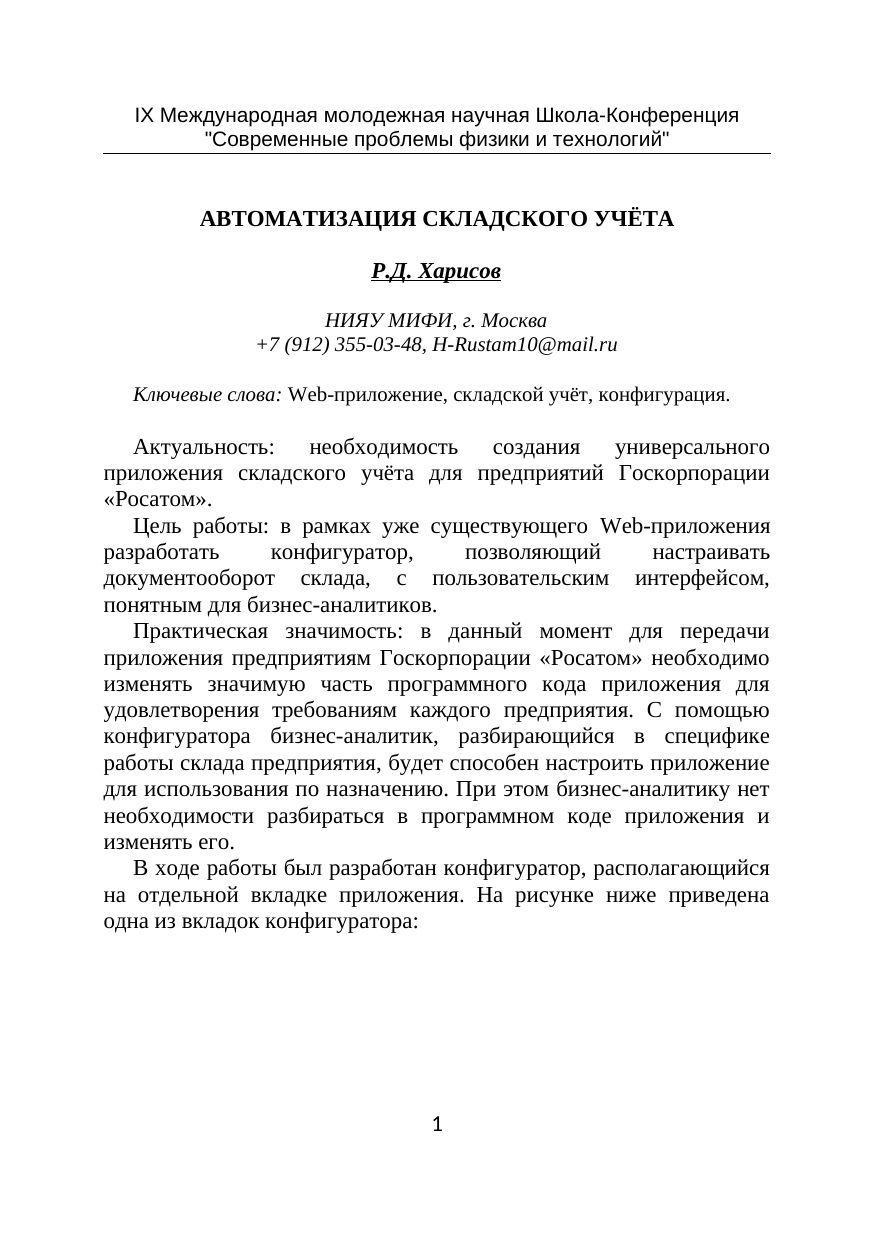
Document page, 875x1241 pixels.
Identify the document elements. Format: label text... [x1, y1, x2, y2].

text В ходе работы был разработан конфигуратор, располагающийся на отдельной вкладке приложения. На рисунке ниже приведена одна из вкладок конфигуратора: [103, 854, 771, 933]
text Актуальность: необходимость создания универсального приложения складского учёта для предприятий Госкорпорации «Росатом». [103, 433, 771, 512]
text АВТОМАТИЗАЦИЯ СКЛАДСКОГО УЧЁТА [103, 205, 771, 231]
text +7 (912) 355-03-48, H-Rustam10@mail.ru [103, 332, 771, 356]
text НИЯУ МИФИ, г. Москва [103, 308, 771, 332]
text Практическая значимость: в данный момент для передачи приложения предприятиям Госкорпорации «Росатом» необходимо изменять значимую часть программного кода приложения для удовлетворения требованиям каждого предприятия. С помощью конфигуратора бизнес-аналитик, разбирающийся в специфике работы склада предприятия, будет способен настроить приложение для использования по назначению. При этом бизнес-аналитику нет необходимости разбираться в программном коде приложения и изменять его. [103, 617, 771, 854]
text Цель работы: в рамках уже существующего Web-приложения разработать конфигуратор, позволяющий настраивать документооборот склада, с пользовательским интерфейсом, понятным для бизнес-аналитиков. [103, 512, 771, 617]
text Р.Д. Харисов [103, 257, 771, 284]
text Ключевые слова: Web-приложение, складской учёт, конфигурация. [103, 382, 771, 406]
